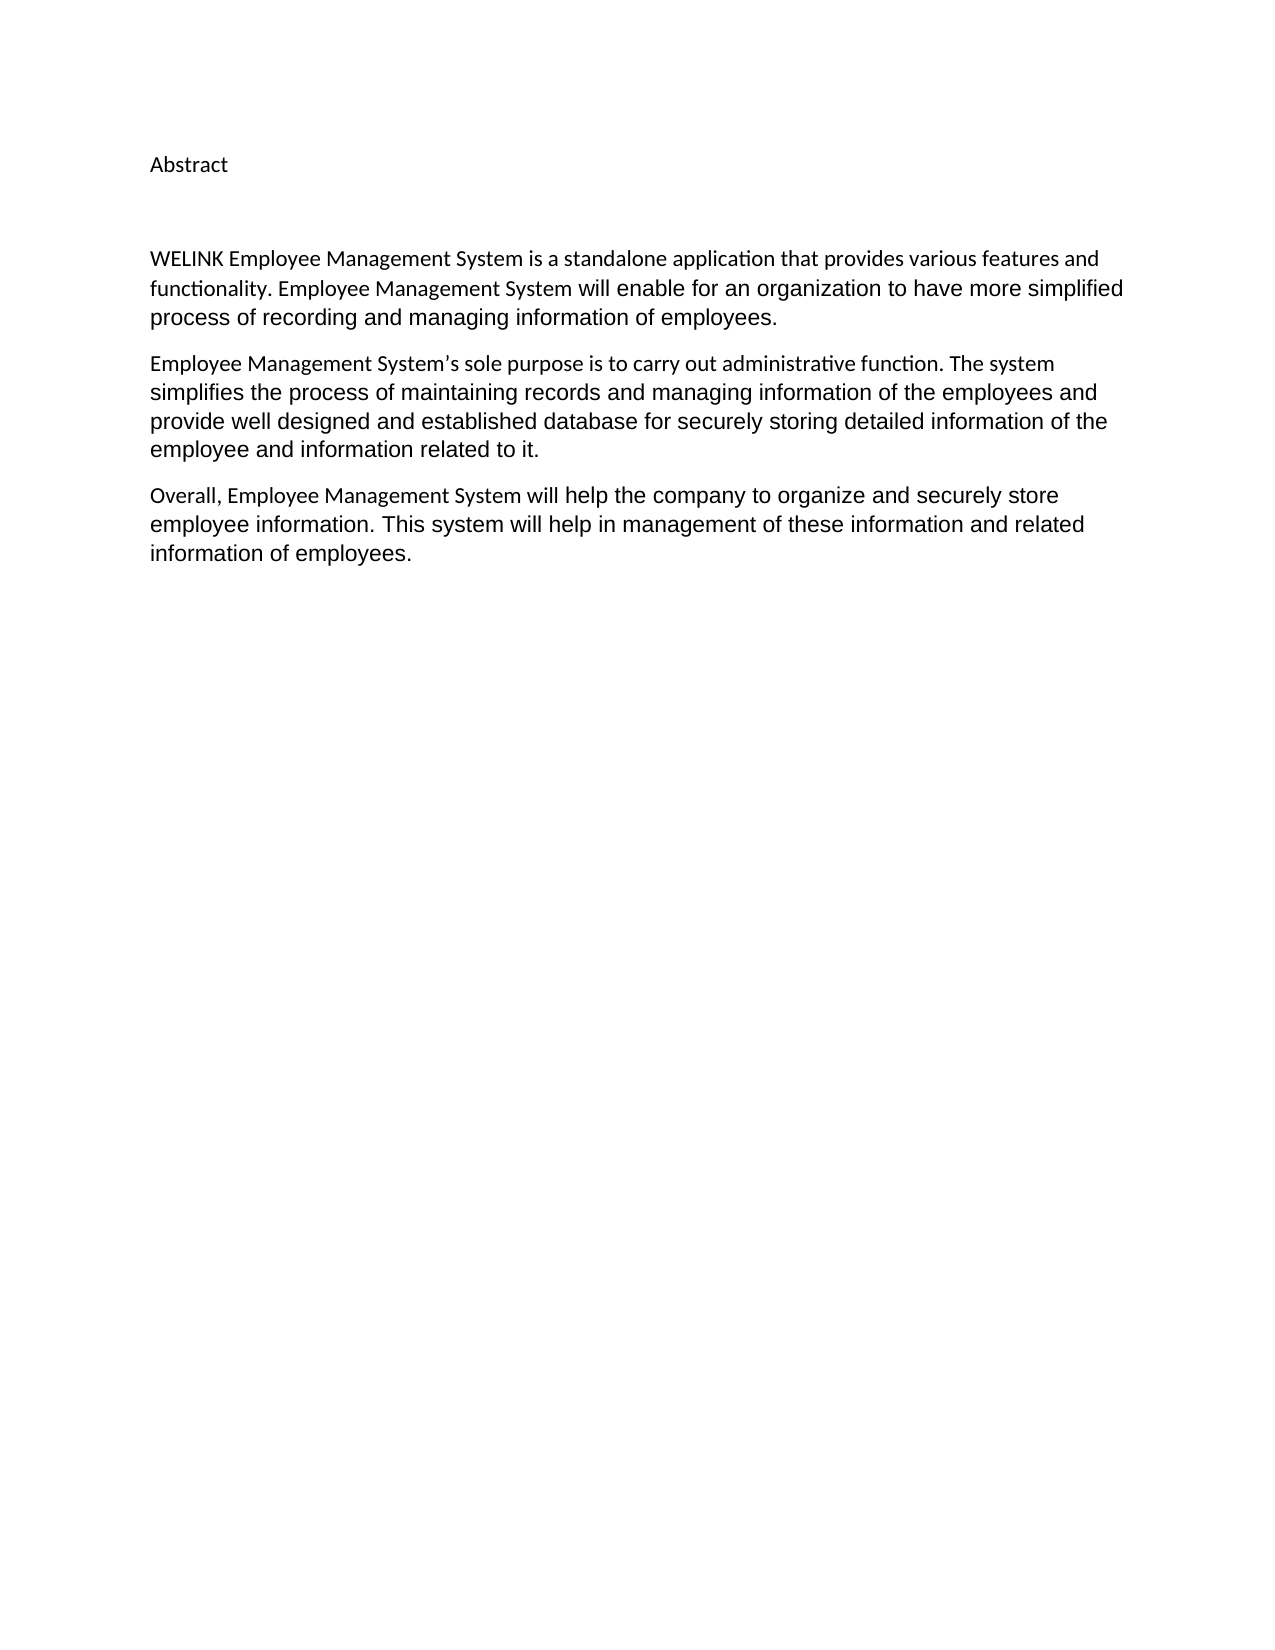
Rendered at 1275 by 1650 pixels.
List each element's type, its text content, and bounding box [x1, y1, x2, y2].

text Overall, Employee Management System will help the company to organize and securely store employee information. This system will help in management of these information and related information of employees. [150, 481, 1125, 566]
text WELINK Employee Management System is a standalone application that provides various features and functionality. Employee Management System will enable for an organization to have more simplified process of recording and managing information of employees. [150, 244, 1125, 330]
text Abstract [150, 150, 1125, 178]
text Employee Management System’s sole purpose is to carry out administrative function. The system simplifies the process of maintaining records and managing information of the employees and provide well designed and established database for securely storing detailed information of the employee and information related to it. [150, 349, 1125, 462]
